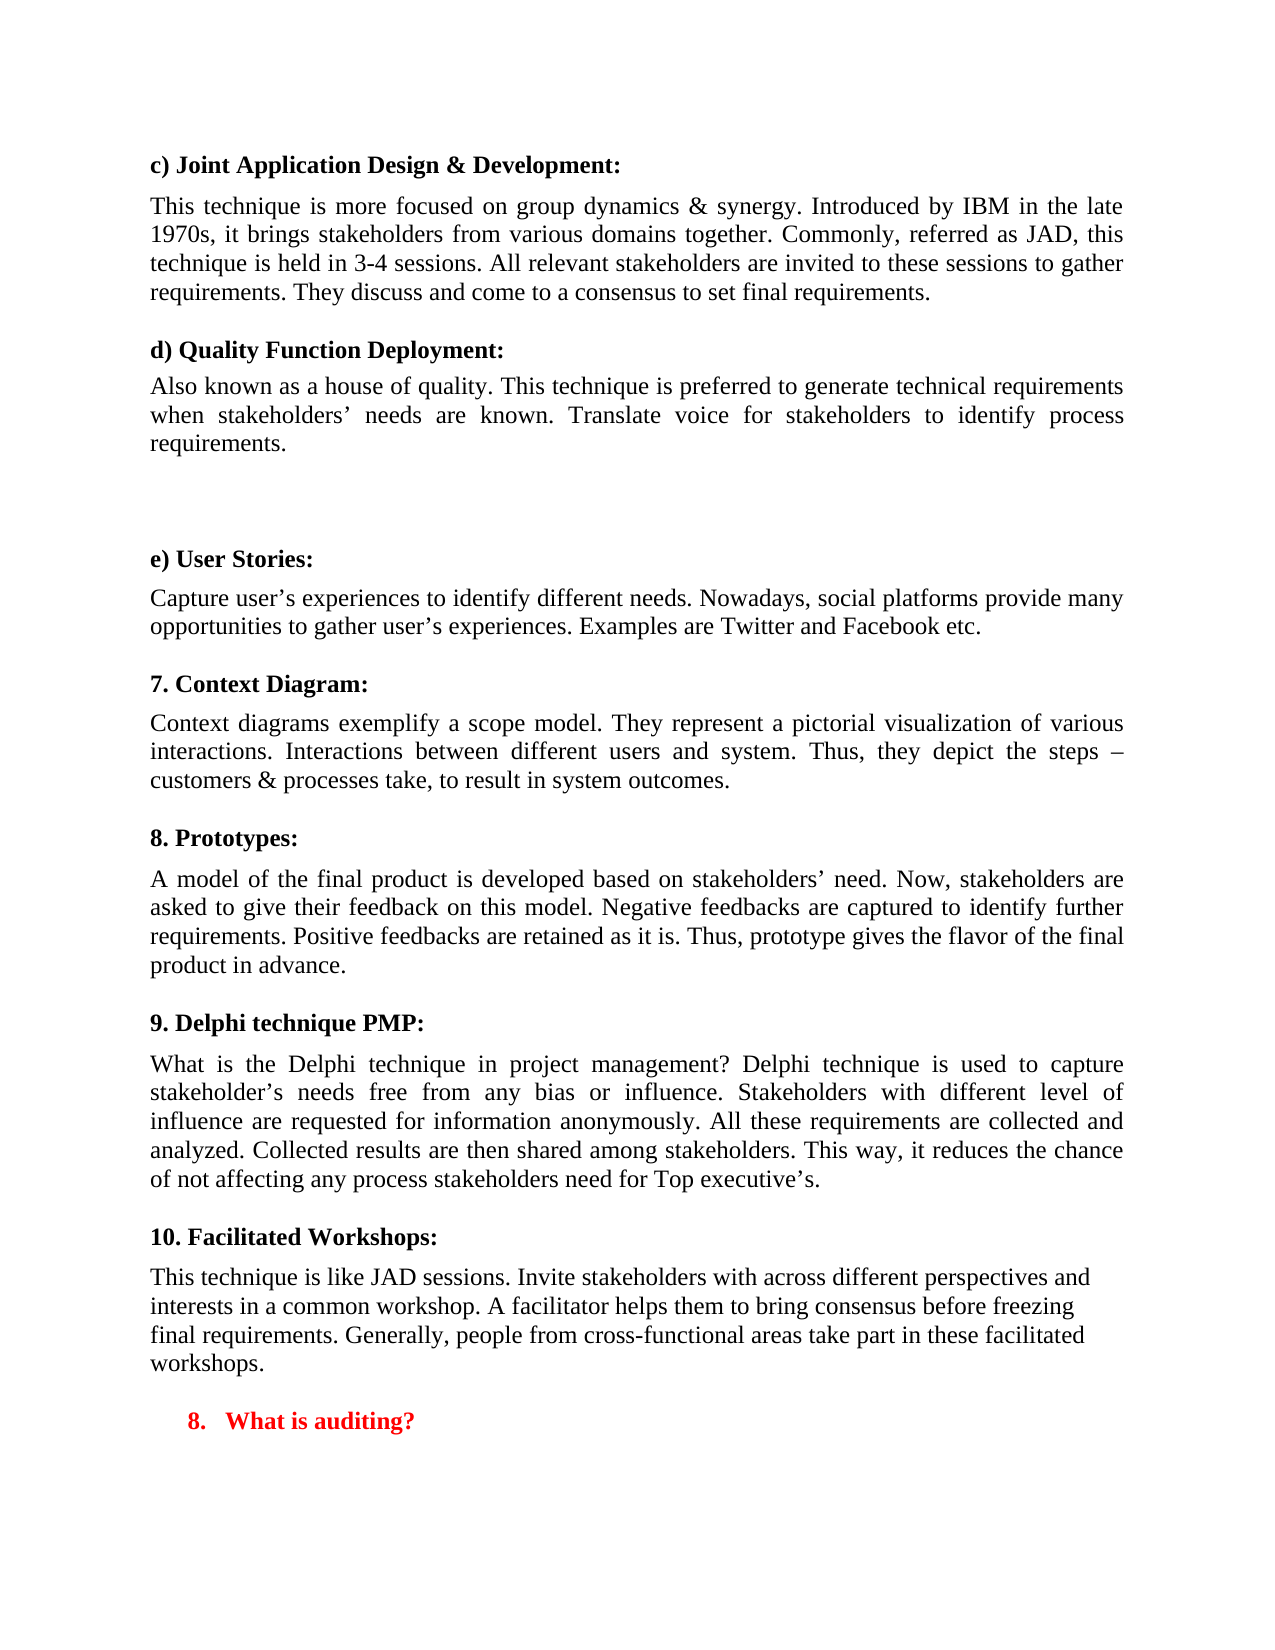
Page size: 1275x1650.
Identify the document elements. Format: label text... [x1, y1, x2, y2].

text Also known as a house of quality. This technique is preferred to generate technical requirements when stakeholders’ needs are known. Translate voice for stakeholders to identify process requirements. [150, 371, 1125, 457]
text This technique is like JAD sessions. Invite stakeholders with across different perspectives and interests in a common workshop. A facilitator helps them to bring consensus before freezing final requirements. Generally, people from cross-functional areas take part in these facilitated workshops. [150, 1262, 1125, 1377]
text 7. Context Diagram: [150, 669, 1125, 698]
text 9. Delphi technique PMP: [150, 1008, 1125, 1037]
text Context diagrams exemplify a scope model. They represent a pictorial visualization of various interactions. Interactions between different users and system. Thus, they depict the steps – customers & processes take, to result in system outcomes. [150, 708, 1125, 794]
text 10. Facilitated Workshops: [150, 1222, 1125, 1250]
text What is the Delphi technique in project management? Delphi technique is used to capture stakeholder’s needs free from any bias or influence. Stakeholders with different level of influence are requested for information anonymously. All these requirements are collected and analyzed. Collected results are then shared among stakeholders. This way, it reduces the chance of not affecting any process stakeholders need for Top executive’s. [150, 1049, 1125, 1192]
text A model of the final product is developed based on stakeholders’ need. Now, stakeholders are asked to give their feedback on this model. Negative feedbacks are captured to identify further requirements. Positive feedbacks are retained as it is. Thus, prototype gives the flavor of the final product in advance. [150, 864, 1125, 979]
text Capture user’s experiences to identify different needs. Nowadays, social platforms provide many opportunities to gather user’s experiences. Examples are Twitter and Facebook etc. [150, 583, 1125, 640]
list What is auditing? [187, 1406, 1125, 1435]
text 8. Prototypes: [150, 823, 1125, 852]
text d) Quality Function Deployment: [150, 335, 1125, 364]
text This technique is more focused on group dynamics & synergy. Introduced by IBM in the late 1970s, it brings stakeholders from various domains together. Commonly, referred as JAD, this technique is held in 3-4 sessions. All relevant stakeholders are invited to these sessions to gather requirements. They discuss and come to a consensus to set final requirements. [150, 191, 1125, 306]
text c) Joint Application Design & Development: [150, 150, 1125, 179]
text e) User Stories: [150, 544, 1125, 573]
